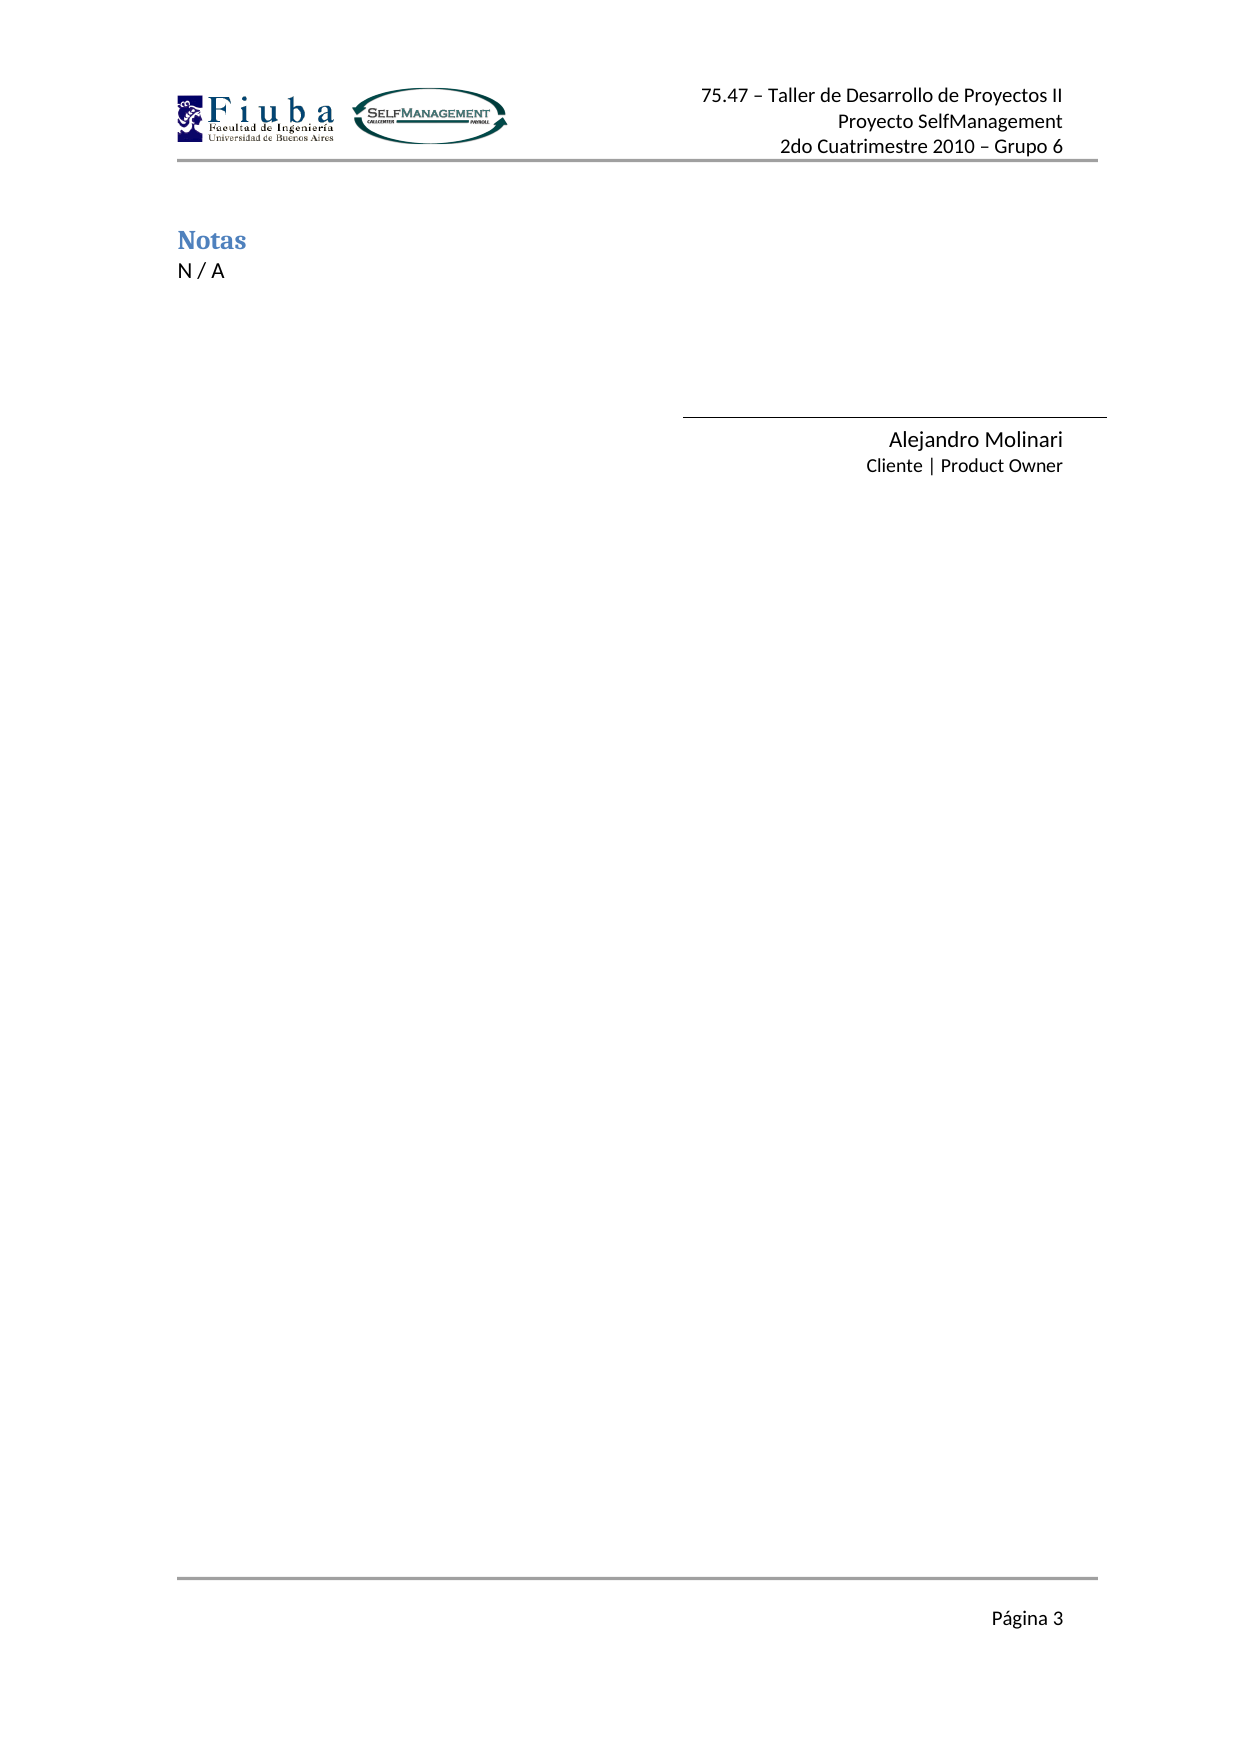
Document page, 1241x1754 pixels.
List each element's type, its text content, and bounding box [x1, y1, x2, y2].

text Alejandro Molinari [177, 425, 1063, 453]
subtitle Notas [177, 225, 1063, 257]
picture [174, 93, 339, 142]
picture [351, 87, 511, 144]
text Cliente | Product Owner [177, 453, 1063, 477]
text N / A [177, 257, 1063, 284]
